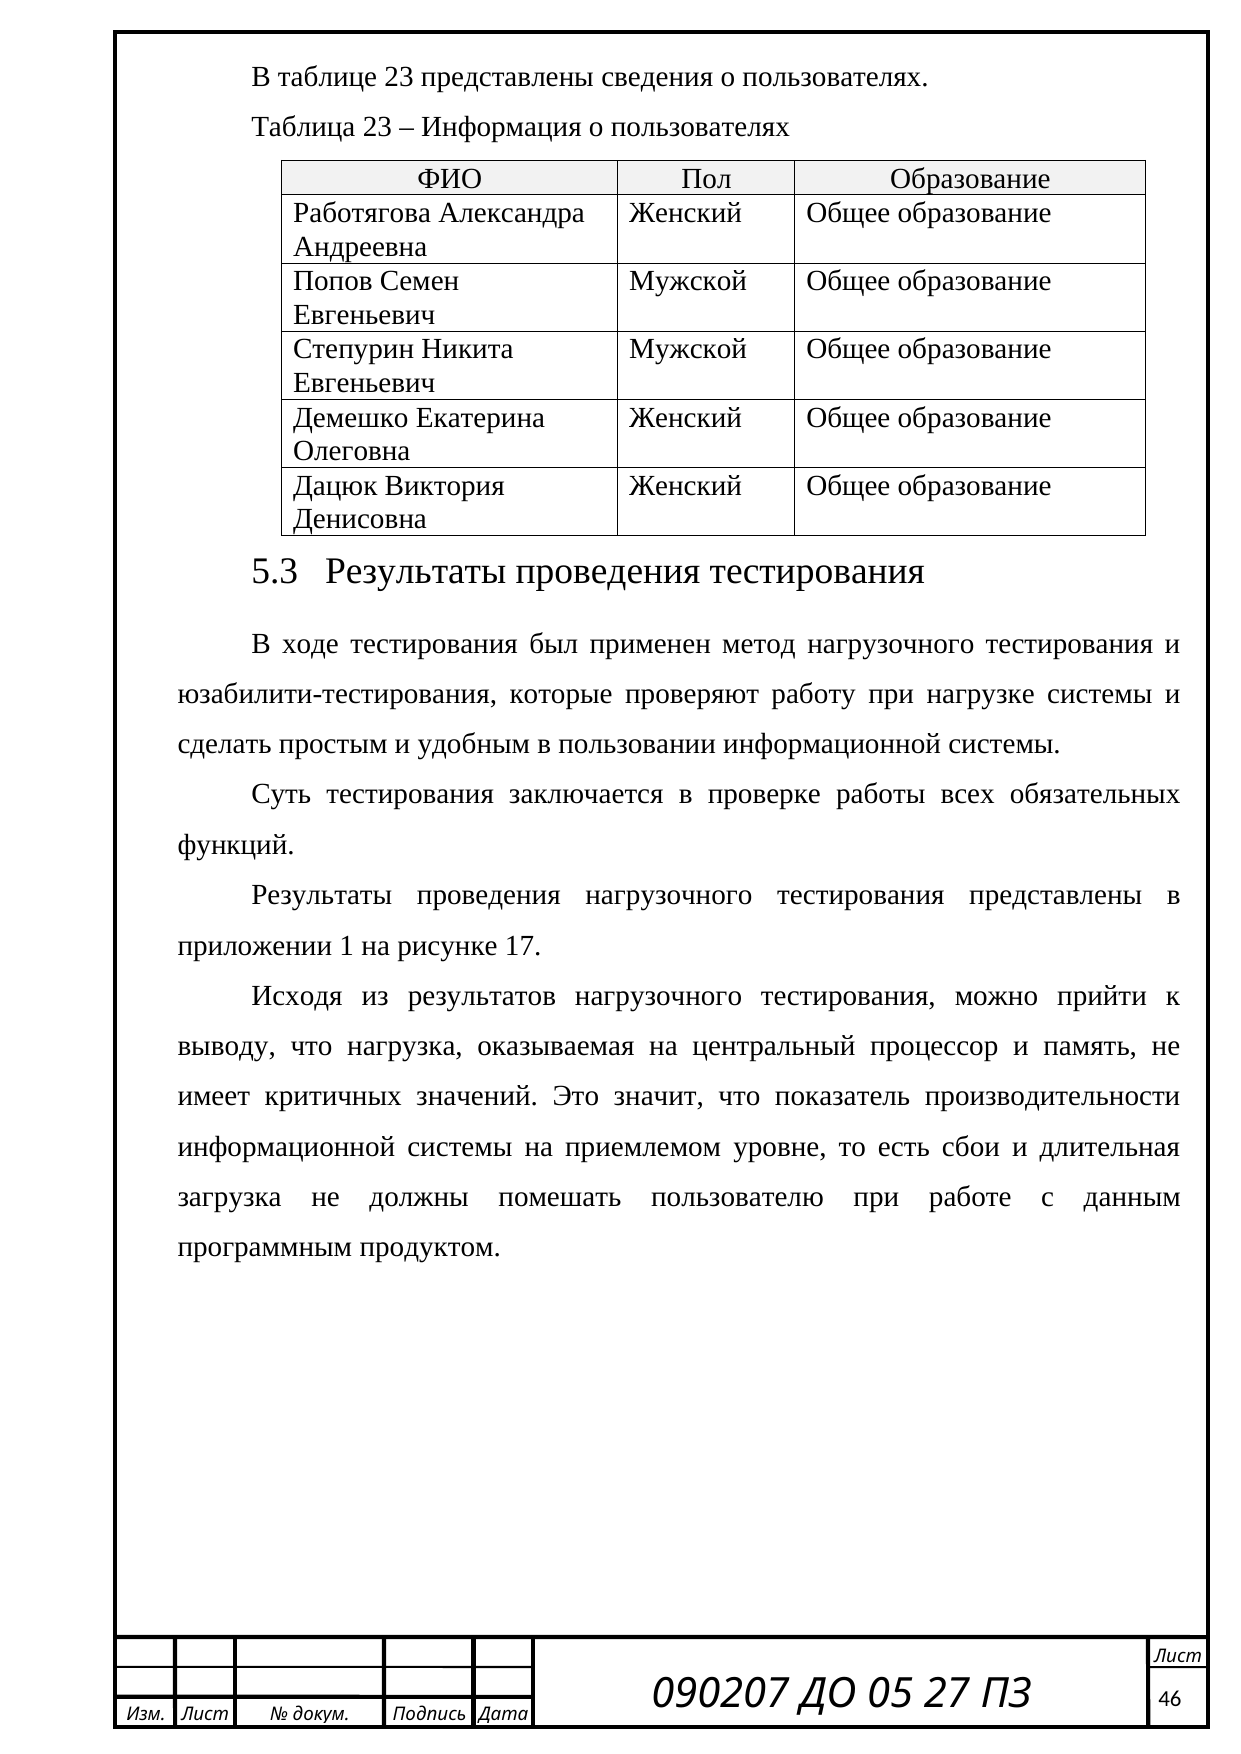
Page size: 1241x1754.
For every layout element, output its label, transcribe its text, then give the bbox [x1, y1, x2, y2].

table_header Образование [795, 161, 1145, 194]
text Результаты проведения нагрузочного тестирования представлены в приложении 1 на рисунке 17. [177, 877, 1181, 961]
table_cell Степурин Никита Евгеньевич [282, 332, 617, 399]
table_cell Демешко Екатерина Олеговна [282, 400, 617, 467]
text Исходя из результатов нагрузочного тестирования, можно прийти к выводу, что нагрузка, оказываемая на центральный процессор и память, не имеет критичных значений. Это значит, что показатель производительности информационной системы на приемлемом уровне, то есть сбои и длительная загрузка не должны помешать пользователю при работе с данным программным продуктом. [177, 978, 1181, 1263]
table_cell Попов Семен Евгеньевич [282, 264, 617, 331]
text Таблица 23 – Информация о пользователях [177, 109, 1181, 143]
table_cell Общее образование [795, 400, 1145, 467]
text Суть тестирования заключается в проверке работы всех обязательных функций. [177, 777, 1181, 861]
table_cell Общее образование [795, 195, 1145, 262]
table_cell Общее образование [795, 264, 1145, 331]
table_cell Работягова Александра Андреевна [282, 195, 617, 262]
list Результаты проведения тестирования [177, 548, 1181, 592]
table_cell Женский [618, 400, 794, 467]
table_header Пол [618, 161, 794, 194]
table_cell Мужской [618, 264, 794, 331]
table_cell Мужской [618, 332, 794, 399]
table_cell Дацюк Виктория Денисовна [282, 468, 617, 535]
table_cell Общее образование [795, 332, 1145, 399]
text В ходе тестирования был применен метод нагрузочного тестирования и юзабилити-тестирования, которые проверяют работу при нагрузке системы и сделать простым и удобным в пользовании информационной системы. [177, 626, 1181, 760]
text В таблице 23 представлены сведения о пользователях. [177, 59, 1181, 93]
table_cell Женский [618, 468, 794, 535]
table_cell Женский [618, 195, 794, 262]
table_cell Общее образование [795, 468, 1145, 535]
table_header ФИО [282, 161, 617, 194]
